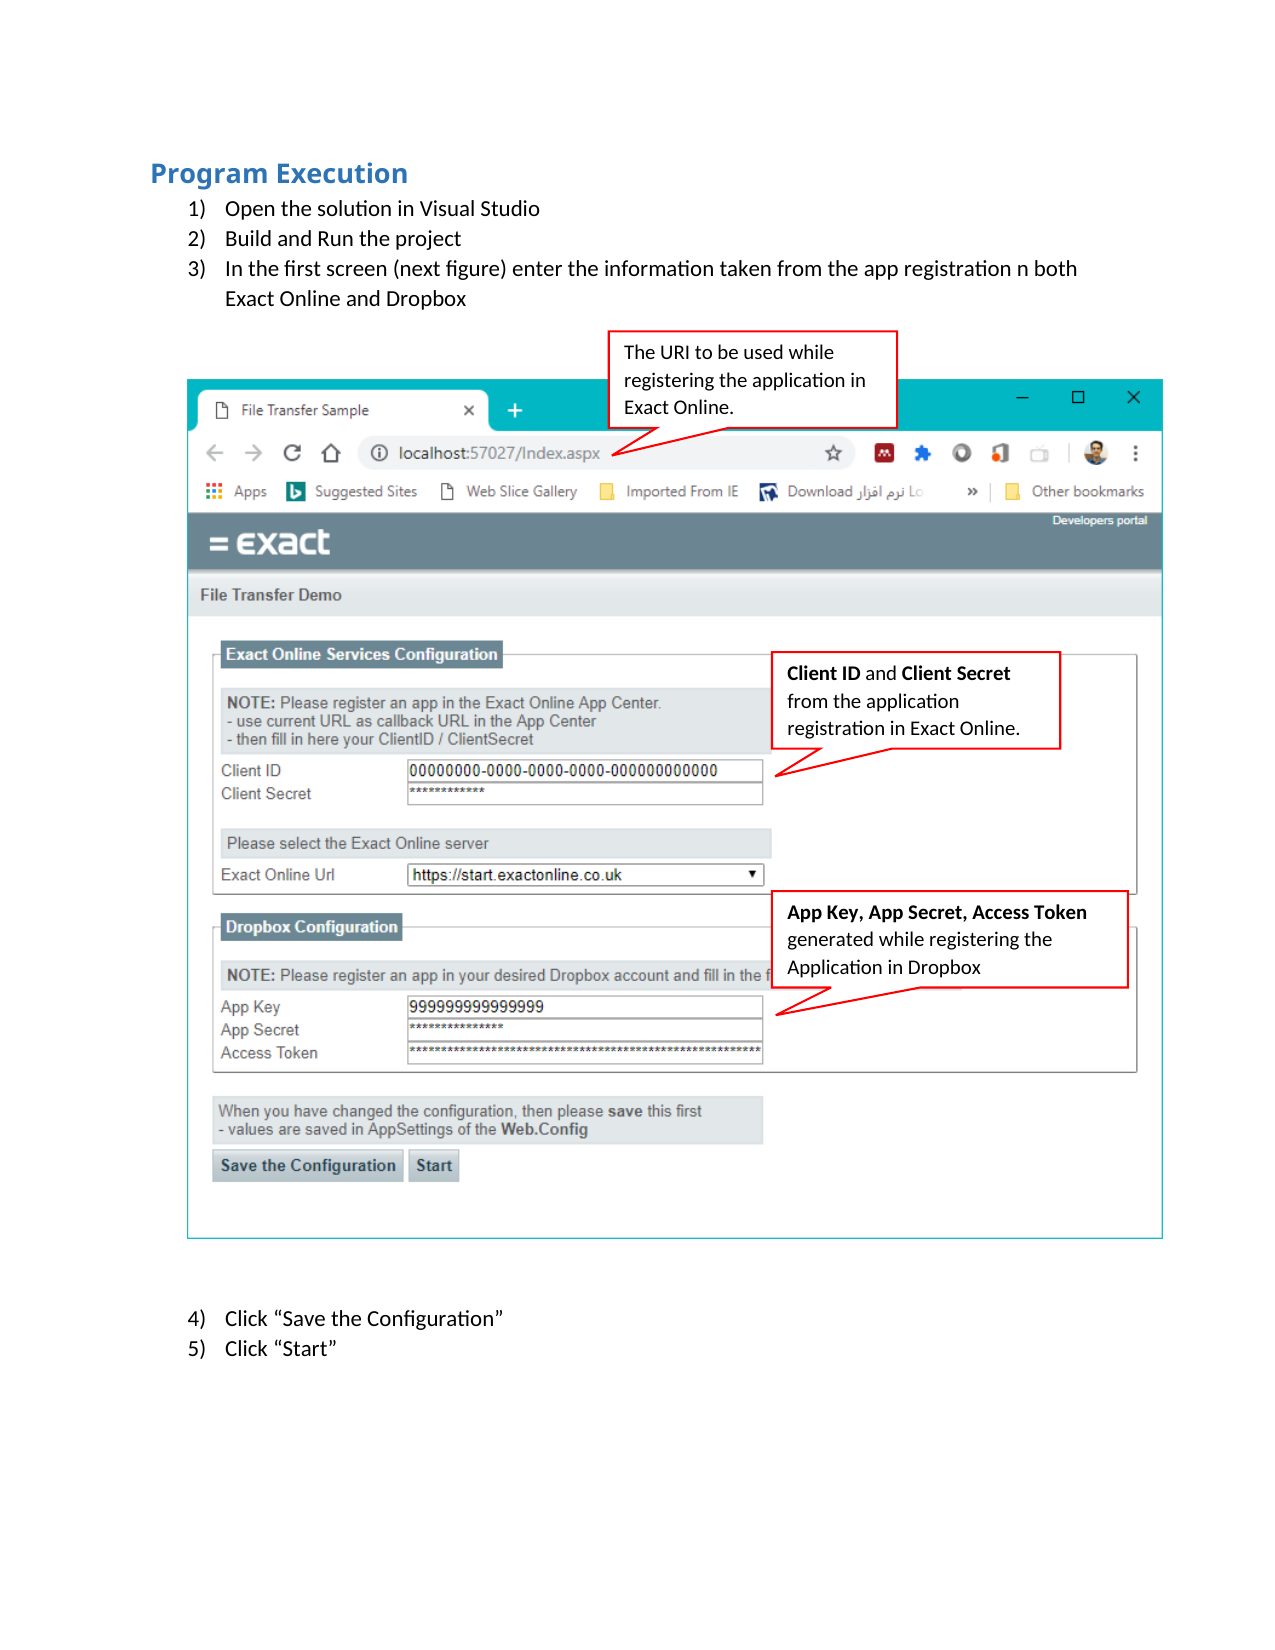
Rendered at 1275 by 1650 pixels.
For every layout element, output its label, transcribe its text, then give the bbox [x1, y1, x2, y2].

list Open the solution in Visual Studio [187, 194, 1125, 222]
list Build and Run the project [187, 224, 1125, 252]
list In the first screen (next figure) enter the information taken from the app registration n both Exact Online and Dropbox [187, 254, 1125, 313]
list Click “Start” [187, 1334, 1125, 1363]
list Click “Save the Configuration” [187, 1304, 1125, 1332]
picture [187, 379, 1163, 1239]
subtitle Program Execution [150, 154, 1125, 191]
